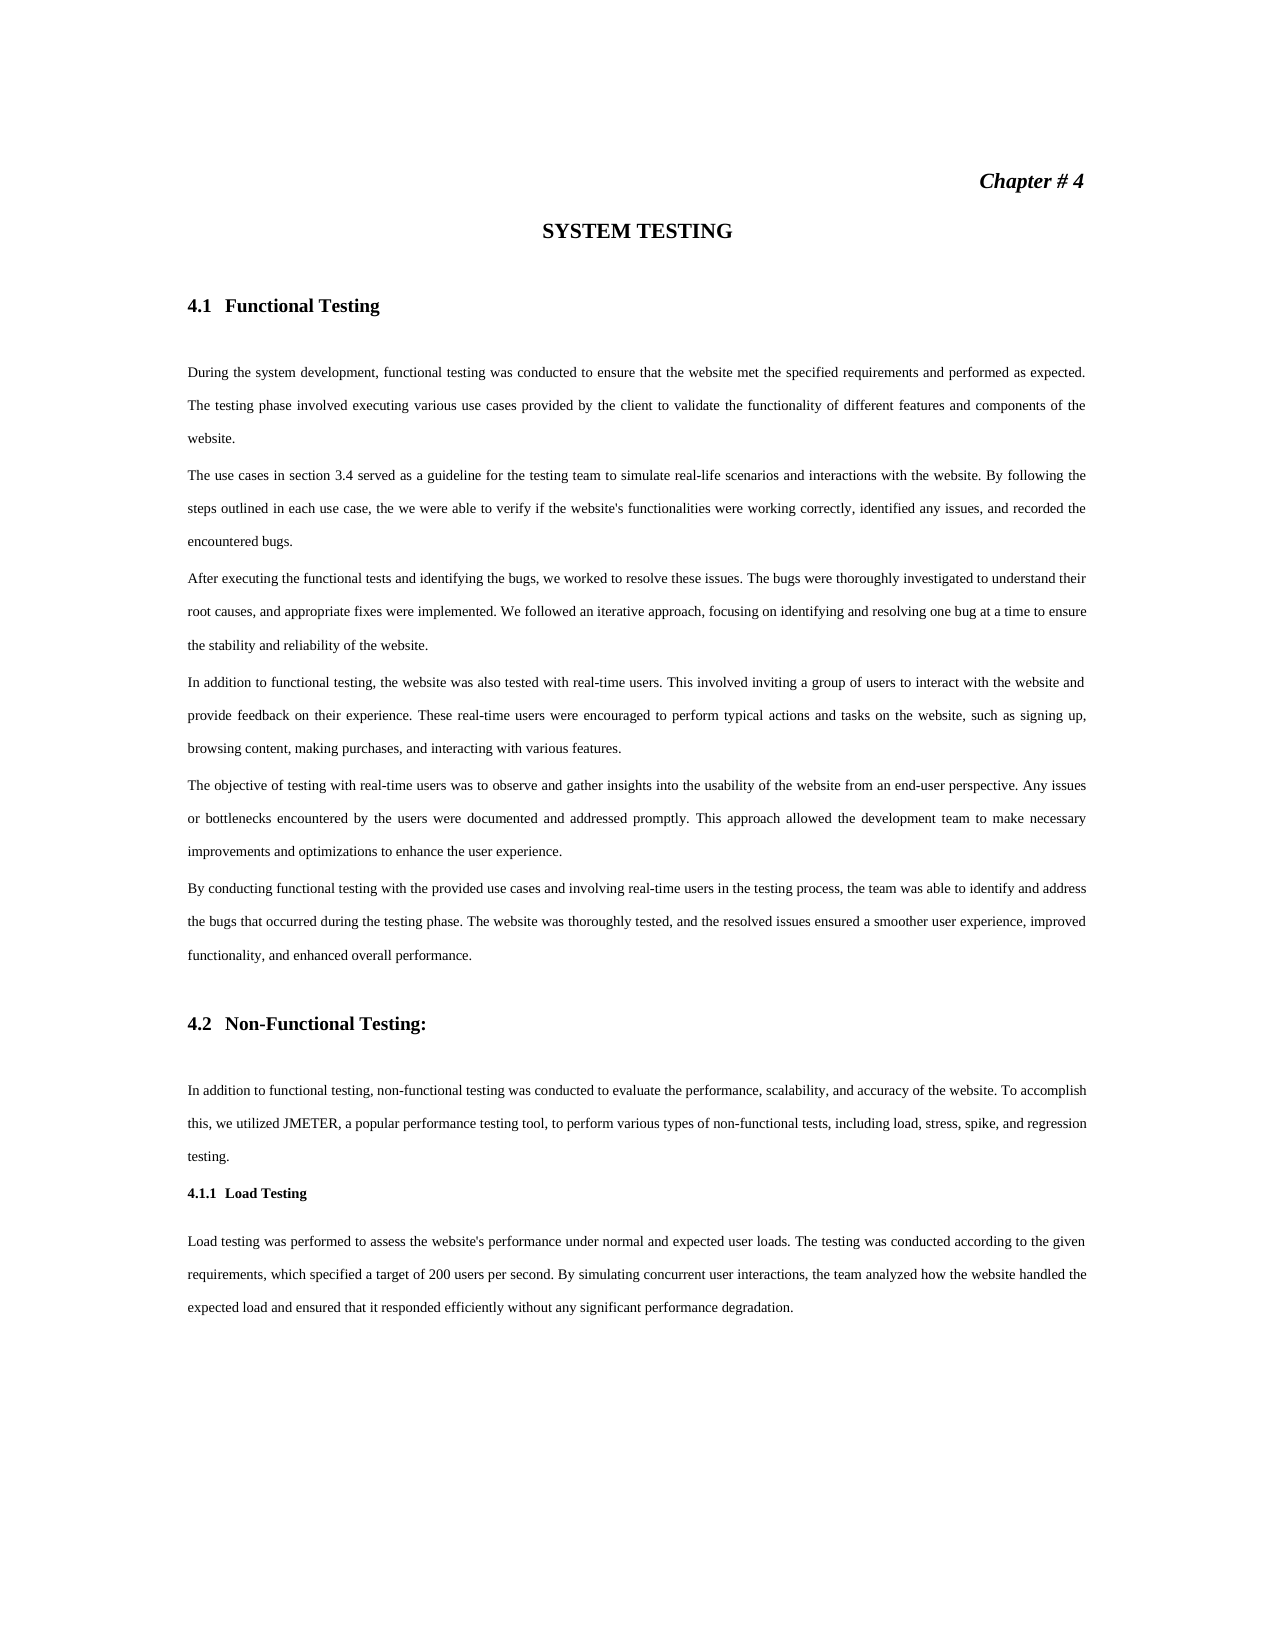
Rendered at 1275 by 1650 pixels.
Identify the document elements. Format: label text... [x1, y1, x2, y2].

text System Testing [187, 199, 1087, 243]
text The use cases in section 3.4 served as a guideline for the testing team to simulate real-life scenarios and interactions with the website. By following the steps outlined in each use case, the we were able to verify if the website's functionalities were working correctly, identified any issues, and recorded the encountered bugs. [187, 455, 1087, 550]
list Load Testing [187, 1173, 1087, 1202]
text The objective of testing with real-time users was to observe and gather insights into the usability of the website from an end-user perspective. Any issues or bottlenecks encountered by the users were documented and addressed promptly. This approach allowed the development team to make necessary improvements and optimizations to enhance the user experience. [187, 765, 1087, 860]
subtitle Non-Functional Testing: [187, 996, 1087, 1035]
text By conducting functional testing with the provided use cases and involving real-time users in the testing process, the team was able to identify and address the bugs that occurred during the testing phase. The website was thoroughly tested, and the resolved issues ensured a smoother user experience, improved functionality, and enhanced overall performance. [187, 868, 1087, 963]
subtitle Functional Testing [187, 278, 1087, 317]
text After executing the functional tests and identifying the bugs, we worked to resolve these issues. The bugs were thoroughly investigated to understand their root causes, and appropriate fixes were implemented. We followed an iterative approach, focusing on identifying and resolving one bug at a time to ensure the stability and reliability of the website. [187, 558, 1087, 653]
text Chapter # 4 [187, 150, 1087, 193]
text Load testing was performed to assess the website's performance under normal and expected user loads. The testing was conducted according to the given requirements, which specified a target of 200 users per second. By simulating concurrent user interactions, the team analyzed how the website handled the expected load and ensured that it responded efficiently without any significant performance degradation. [187, 1221, 1087, 1316]
text During the system development, functional testing was conducted to ensure that the website met the specified requirements and performed as expected. The testing phase involved executing various use cases provided by the client to validate the functionality of different features and components of the website. [187, 352, 1087, 446]
text In addition to functional testing, the website was also tested with real-time users. This involved inviting a group of users to interact with the website and provide feedback on their experience. These real-time users were encouraged to perform typical actions and tasks on the website, such as signing up, browsing content, making purchases, and interacting with various features. [187, 662, 1087, 756]
text In addition to functional testing, non-functional testing was conducted to evaluate the performance, scalability, and accuracy of the website. To accomplish this, we utilized JMETER, a popular performance testing tool, to perform various types of non-functional tests, including load, stress, spike, and regression testing. [187, 1070, 1087, 1164]
